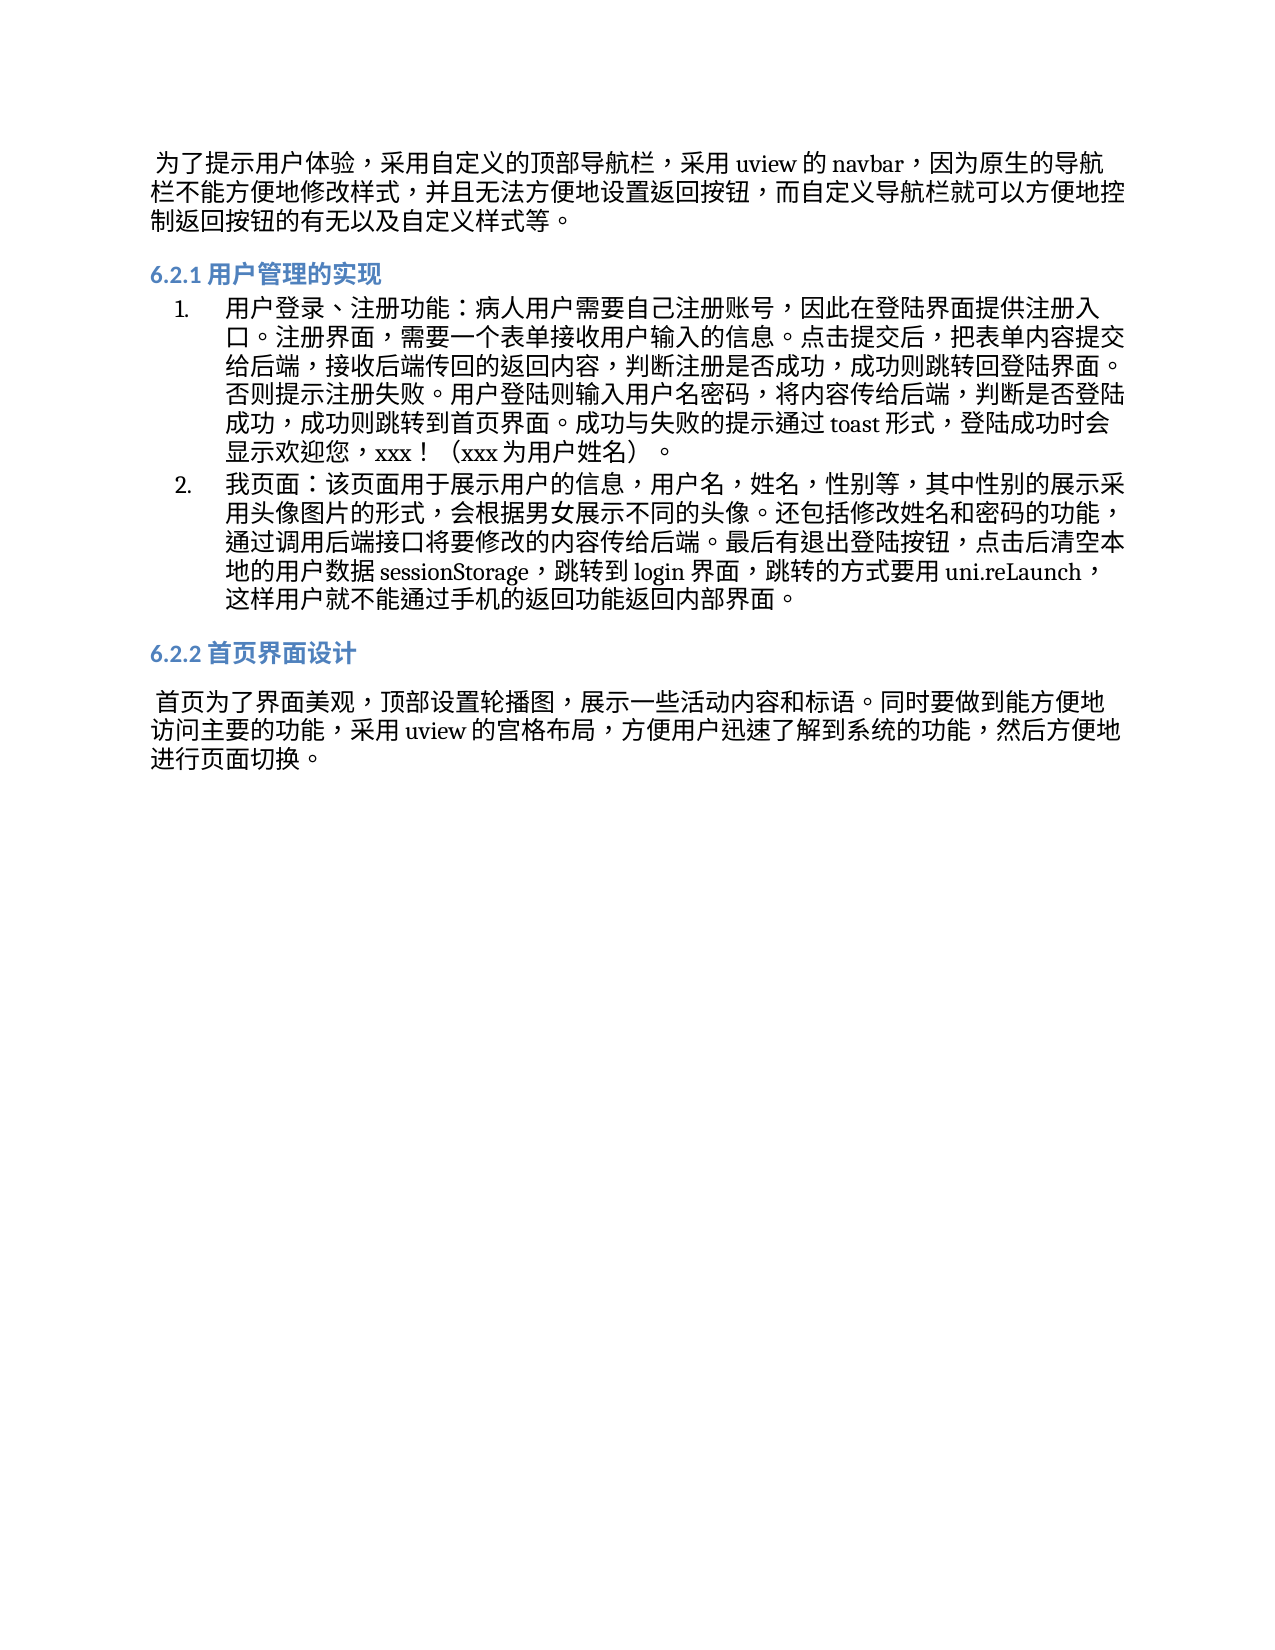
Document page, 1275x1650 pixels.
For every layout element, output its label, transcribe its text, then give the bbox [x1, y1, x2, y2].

text ​ 为了提示用户体验，采用自定义的顶部导航栏，采用uview的navbar，因为原生的导航栏不能方便地修改样式，并且无法方便地设置返回按钮，而自定义导航栏就可以方便地控制返回按钮的有无以及自定义样式等。 [150, 150, 1125, 236]
subtitle 6.2.2 首页界面设计 [150, 636, 1125, 670]
subtitle 6.2.1 用户管理的实现 [150, 257, 1125, 291]
list 用户登录、注册功能：病人用户需要自己注册账号，因此在登陆界面提供注册入口。注册界面，需要一个表单接收用户输入的信息。点击提交后，把表单内容提交给后端，接收后端传回的返回内容，判断注册是否成功，成功则跳转回登陆界面。否则提示注册失败。用户登陆则输入用户名密码，将内容传给后端，判断是否登陆成功，成功则跳转到首页界面。成功与失败的提示通过toast形式，登陆成功时会显示欢迎您，xxx！（xxx为用户姓名）。 [175, 295, 1125, 467]
list 我页面：该页面用于展示用户的信息，用户名，姓名，性别等，其中性别的展示采用头像图片的形式，会根据男女展示不同的头像。还包括修改姓名和密码的功能，通过调用后端接口将要修改的内容传给后端。最后有退出登陆按钮，点击后清空本地的用户数据sessionStorage，跳转到login界面，跳转的方式要用uni.reLaunch，这样用户就不能通过手机的返回功能返回内部界面。 [175, 471, 1125, 615]
text ​ 首页为了界面美观，顶部设置轮播图，展示一些活动内容和标语。同时要做到能方便地访问主要的功能，采用uview的宫格布局，方便用户迅速了解到系统的功能，然后方便地进行页面切换。 [150, 688, 1125, 775]
